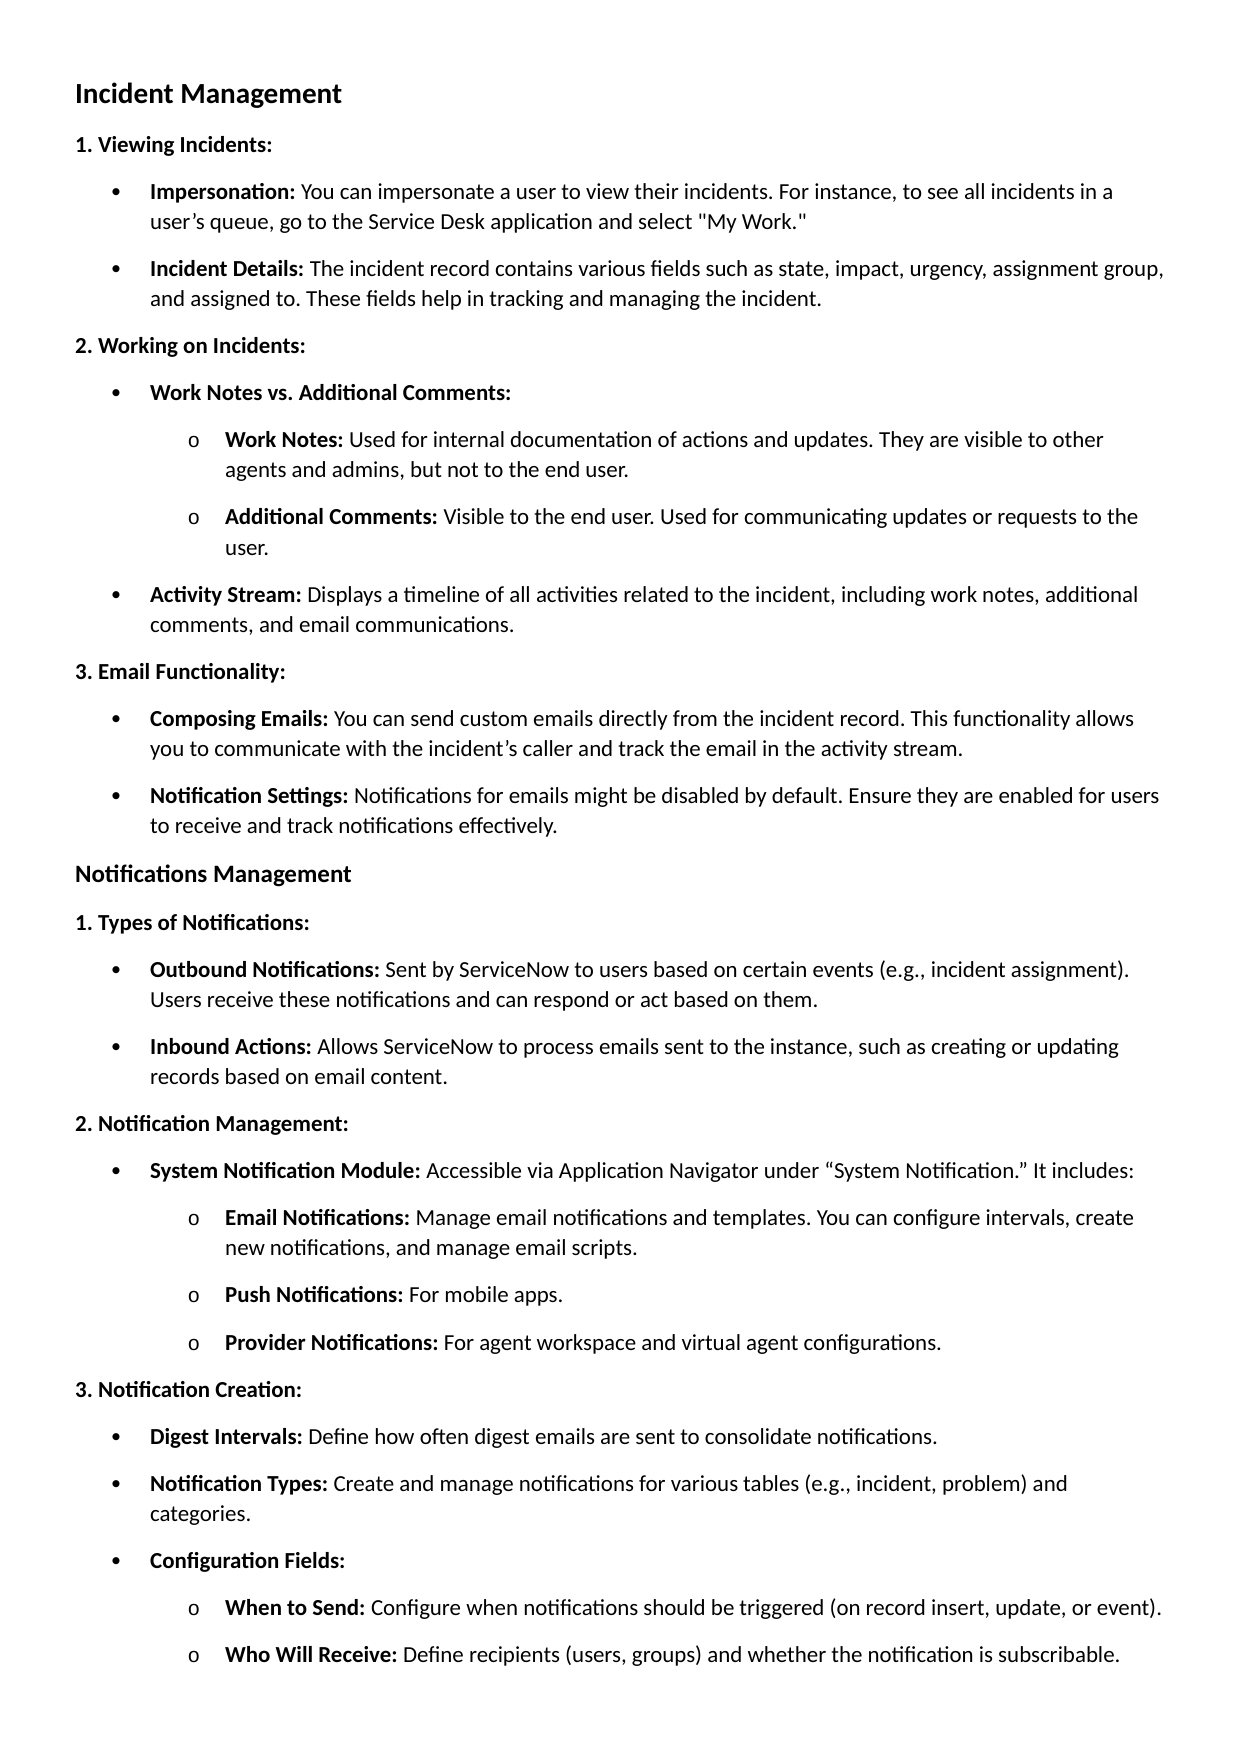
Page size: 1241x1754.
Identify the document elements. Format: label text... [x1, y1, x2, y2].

list Notification Types: Create and manage notifications for various tables (e.g., incident, problem) and categories. [112, 1469, 1165, 1527]
list Work Notes vs. Additional Comments: [112, 378, 1165, 406]
text Incident Management [75, 75, 1165, 111]
list When to Send: Configure when notifications should be triggered (on record insert, update, or event). [187, 1593, 1165, 1621]
text 2. Notification Management: [75, 1109, 1165, 1137]
list Email Notifications: Manage email notifications and templates. You can configure intervals, create new notifications, and manage email scripts. [187, 1203, 1165, 1261]
text 1. Viewing Incidents: [75, 130, 1165, 158]
list Push Notifications: For mobile apps. [187, 1280, 1165, 1309]
list System Notification Module: Accessible via Application Navigator under “System Notification.” It includes: [112, 1156, 1165, 1184]
list Work Notes: Used for internal documentation of actions and updates. They are visible to other agents and admins, but not to the end user. [187, 425, 1165, 484]
list Who Will Receive: Define recipients (users, groups) and whether the notification is subscribable. [187, 1640, 1165, 1669]
list Provider Notifications: For agent workspace and virtual agent configurations. [187, 1328, 1165, 1356]
text 3. Notification Creation: [75, 1375, 1165, 1403]
list Incident Details: The incident record contains various fields such as state, impact, urgency, assignment group, and assigned to. These fields help in tracking and managing the incident. [112, 254, 1165, 312]
list Composing Emails: You can send custom emails directly from the incident record. This functionality allows you to communicate with the incident’s caller and track the email in the activity stream. [112, 704, 1165, 762]
list Inbound Actions: Allows ServiceNow to process emails sent to the instance, such as creating or updating records based on email content. [112, 1032, 1165, 1090]
list Notification Settings: Notifications for emails might be disabled by default. Ensure they are enabled for users to receive and track notifications effectively. [112, 781, 1165, 839]
text 3. Email Functionality: [75, 657, 1165, 685]
text 2. Working on Incidents: [75, 331, 1165, 359]
list Impersonation: You can impersonate a user to view their incidents. For instance, to see all incidents in a user’s queue, go to the Service Desk application and select "My Work." [112, 177, 1165, 235]
list Outbound Notifications: Sent by ServiceNow to users based on certain events (e.g., incident assignment). Users receive these notifications and can respond or act based on them. [112, 955, 1165, 1013]
list Configuration Fields: [112, 1546, 1165, 1574]
text 1. Types of Notifications: [75, 908, 1165, 936]
list Additional Comments: Visible to the end user. Used for communicating updates or requests to the user. [187, 502, 1165, 561]
text Notifications Management [75, 858, 1165, 889]
list Digest Intervals: Define how often digest emails are sent to consolidate notifications. [112, 1422, 1165, 1450]
list Activity Stream: Displays a timeline of all activities related to the incident, including work notes, additional comments, and email communications. [112, 580, 1165, 638]
